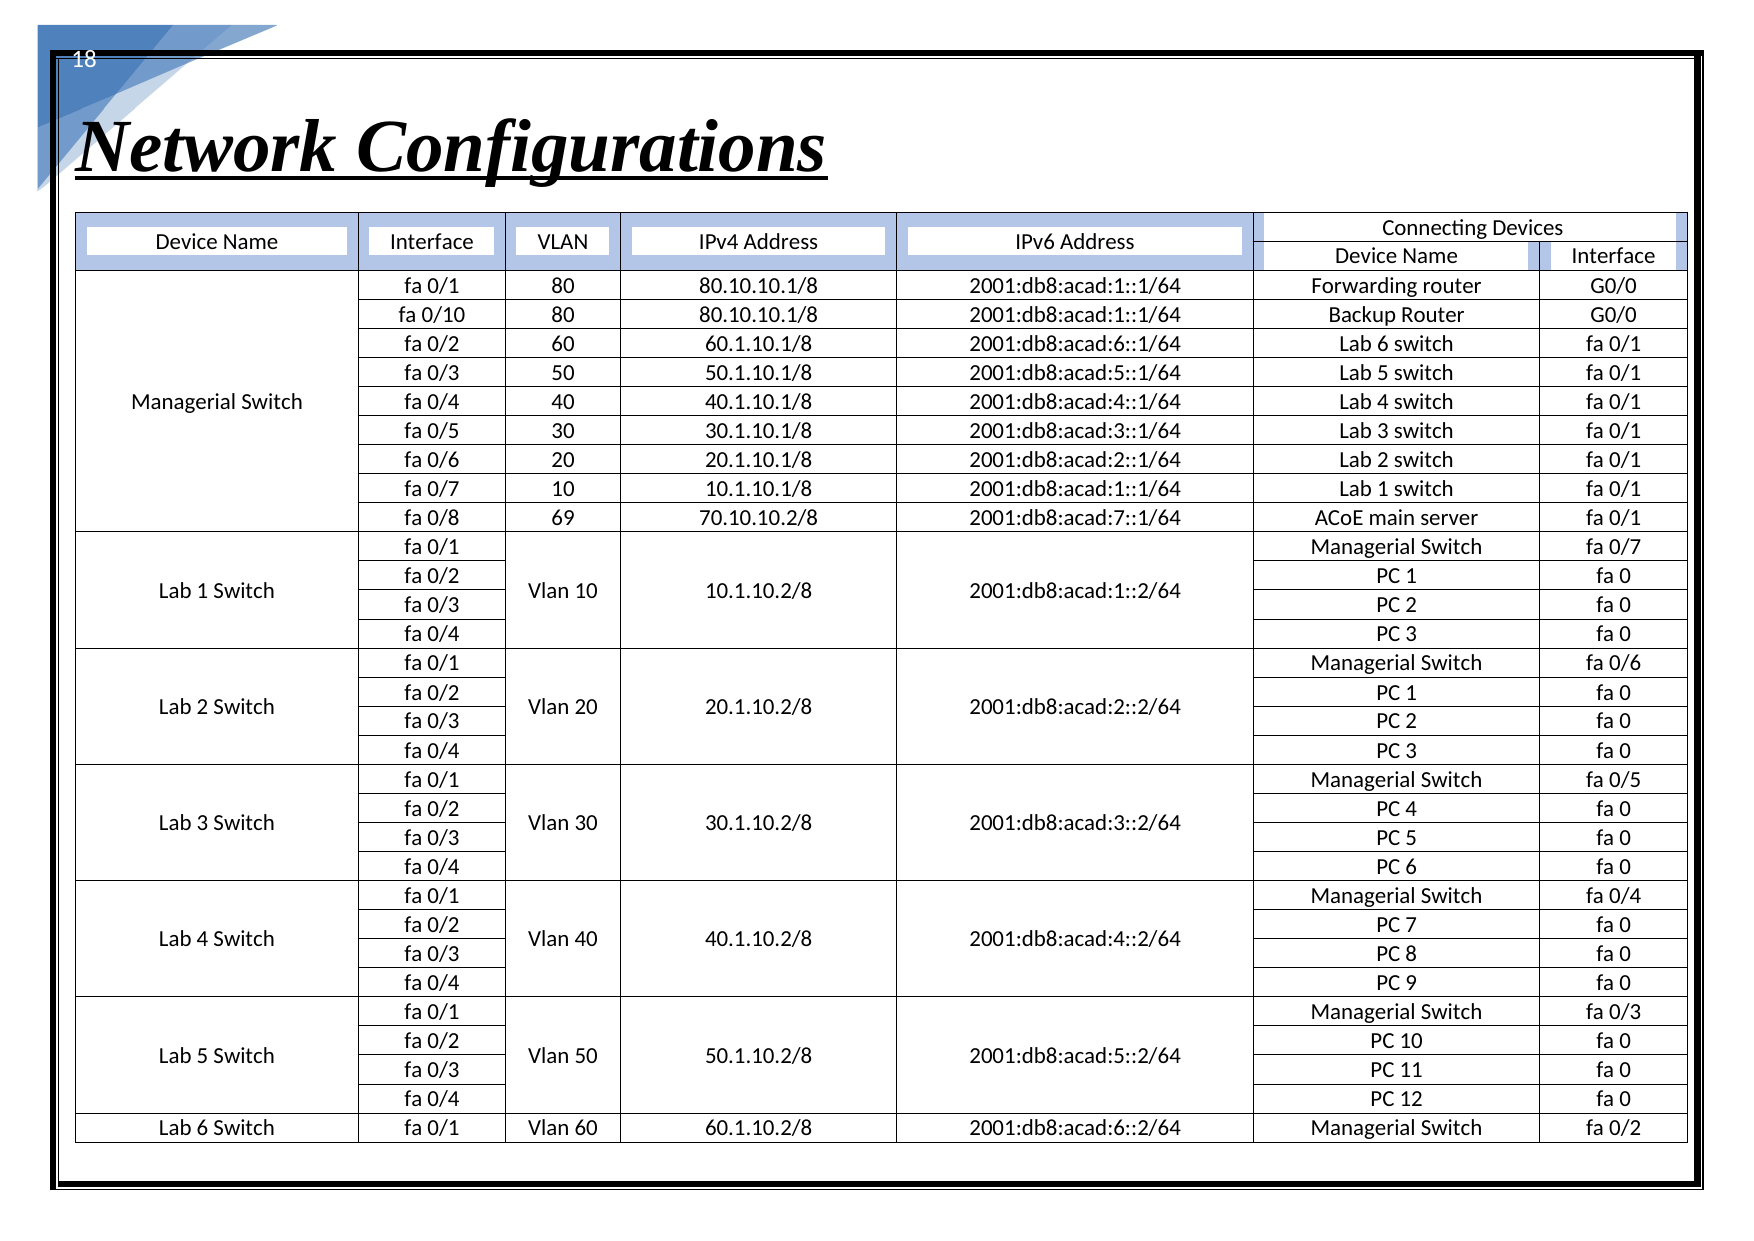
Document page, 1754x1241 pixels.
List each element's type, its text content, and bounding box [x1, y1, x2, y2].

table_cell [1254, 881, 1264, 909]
table_cell 50.1.10.2/8 [621, 997, 896, 1112]
picture [37, 24, 279, 193]
table_cell Vlan 20 [506, 649, 620, 764]
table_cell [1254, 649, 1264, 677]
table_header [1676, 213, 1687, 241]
table_cell Vlan 10 [506, 532, 620, 647]
table_cell Managerial Switch [76, 271, 358, 531]
table_cell 40.1.10.2/8 [621, 881, 896, 996]
table_cell Vlan 50 [506, 997, 620, 1112]
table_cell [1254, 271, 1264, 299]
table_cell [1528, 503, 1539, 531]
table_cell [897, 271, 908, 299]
table_header VLAN [506, 213, 620, 270]
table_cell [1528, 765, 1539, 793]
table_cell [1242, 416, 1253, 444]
table_cell 20.1.10.2/8 [621, 649, 896, 764]
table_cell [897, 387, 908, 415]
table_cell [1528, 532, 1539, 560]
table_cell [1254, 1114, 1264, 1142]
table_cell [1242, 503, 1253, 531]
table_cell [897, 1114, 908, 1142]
table_cell 2001:db8:acad:4::2/64 [897, 881, 1253, 996]
table_header IPv4 Address [621, 213, 896, 270]
table_cell 10.1.10.2/8 [621, 532, 896, 647]
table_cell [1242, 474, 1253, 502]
table_cell 2001:db8:acad:5::2/64 [897, 997, 1253, 1112]
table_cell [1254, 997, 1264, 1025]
table_cell Lab 5 Switch [76, 997, 358, 1112]
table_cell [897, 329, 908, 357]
table_cell 2001:db8:acad:1::2/64 [897, 532, 1253, 647]
table_header Device Name [76, 213, 358, 270]
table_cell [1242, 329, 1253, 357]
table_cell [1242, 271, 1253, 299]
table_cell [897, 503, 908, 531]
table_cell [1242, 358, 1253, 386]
table_cell Lab 2 Switch [76, 649, 358, 764]
picture [59, 59, 279, 193]
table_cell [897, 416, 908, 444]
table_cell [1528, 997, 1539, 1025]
table_cell Lab 4 Switch [76, 881, 358, 996]
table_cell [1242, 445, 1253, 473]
table_cell 2001:db8:acad:2::2/64 [897, 649, 1253, 764]
table_cell Vlan 30 [506, 765, 620, 880]
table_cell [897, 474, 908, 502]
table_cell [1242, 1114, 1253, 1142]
table_cell Lab 1 Switch [76, 532, 358, 647]
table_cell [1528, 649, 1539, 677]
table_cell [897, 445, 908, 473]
table_cell Lab 3 Switch [76, 765, 358, 880]
table_cell Vlan 40 [506, 881, 620, 996]
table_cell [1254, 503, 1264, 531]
table_header IPv6 Address [897, 213, 1253, 270]
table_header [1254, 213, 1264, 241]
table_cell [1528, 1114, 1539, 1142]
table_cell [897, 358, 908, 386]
table_cell 30.1.10.2/8 [621, 765, 896, 880]
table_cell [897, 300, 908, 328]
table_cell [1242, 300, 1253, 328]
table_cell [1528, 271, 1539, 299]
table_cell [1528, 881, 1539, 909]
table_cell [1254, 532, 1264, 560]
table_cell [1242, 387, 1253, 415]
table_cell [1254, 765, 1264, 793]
text Network Configurations [75, 102, 1679, 188]
table_cell 2001:db8:acad:3::2/64 [897, 765, 1253, 880]
table_header Interface [359, 213, 505, 270]
